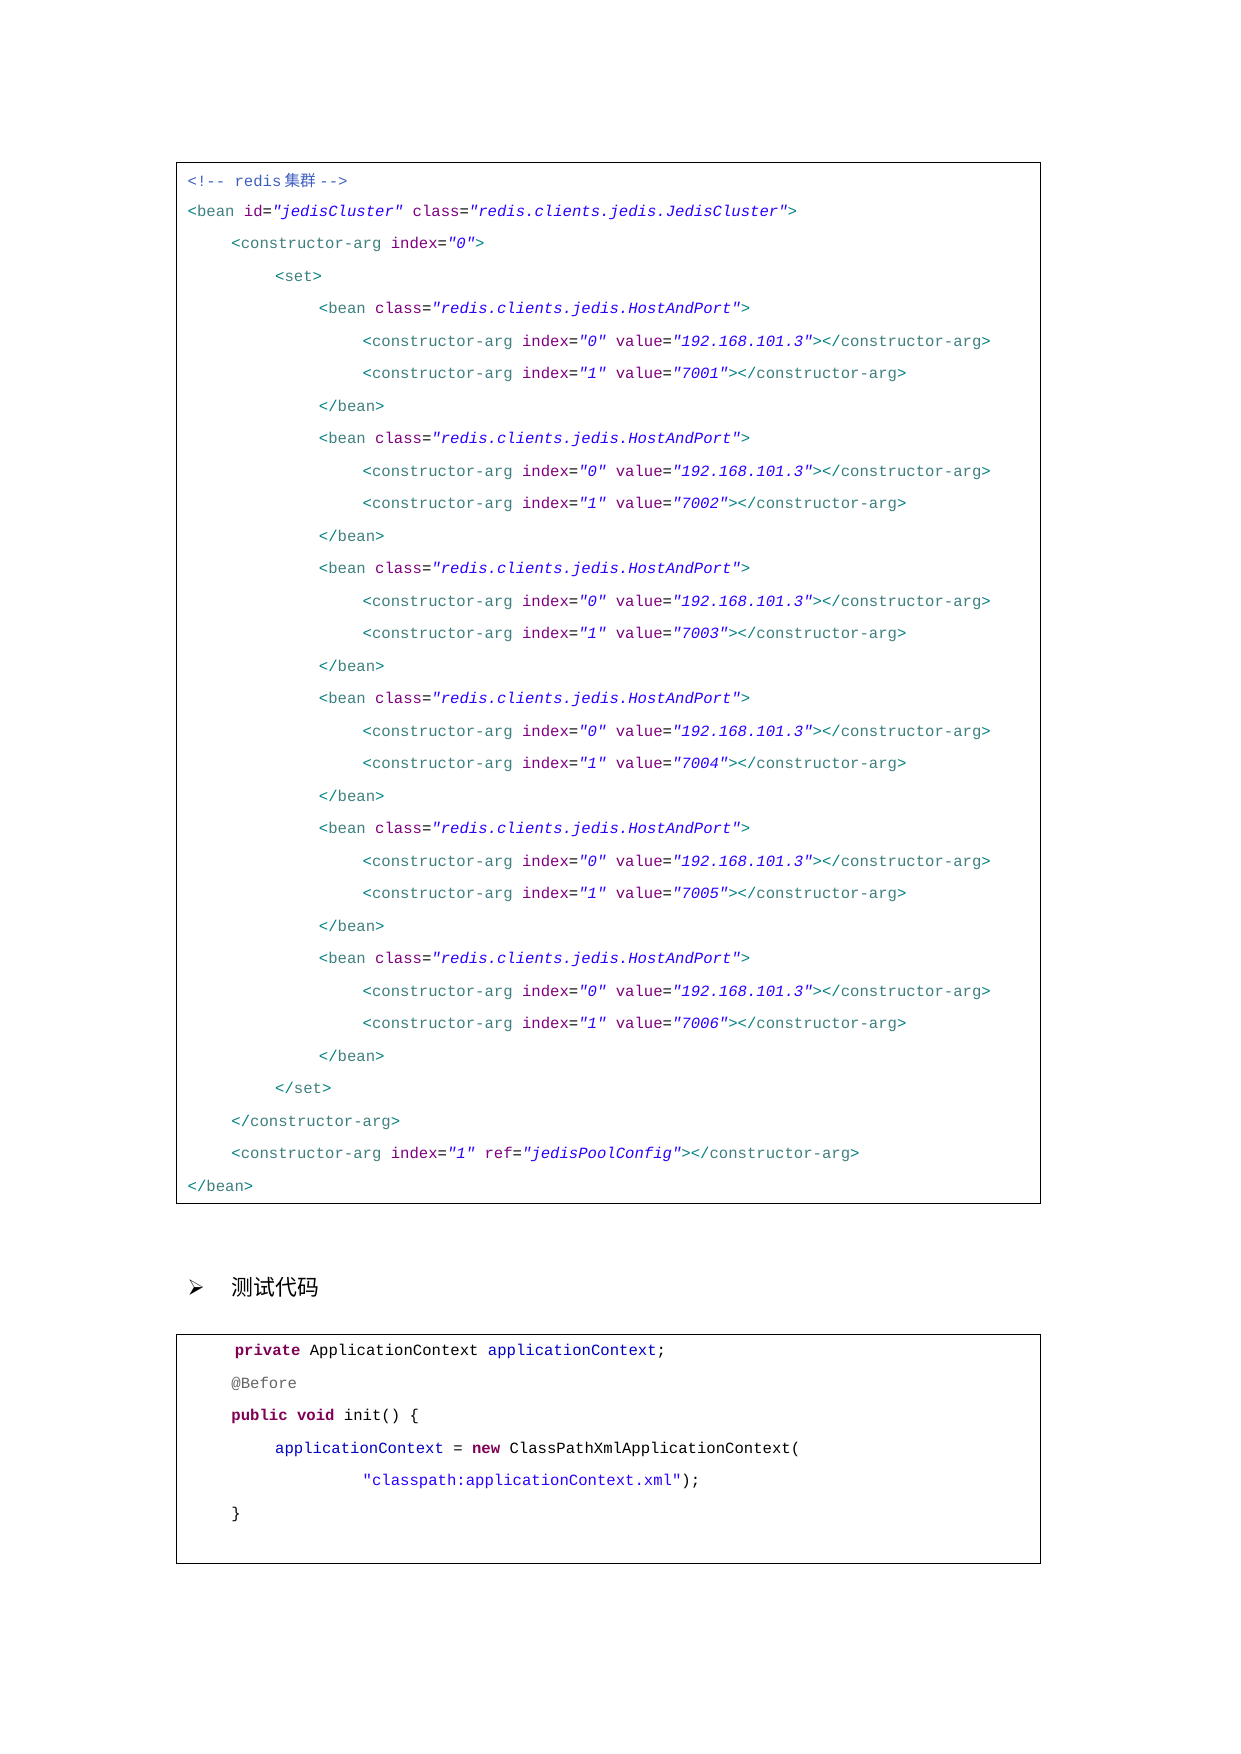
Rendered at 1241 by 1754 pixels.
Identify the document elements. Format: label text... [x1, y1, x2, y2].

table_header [177, 163, 1040, 1203]
list 测试代码 [187, 1269, 1053, 1302]
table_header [177, 1335, 1040, 1563]
